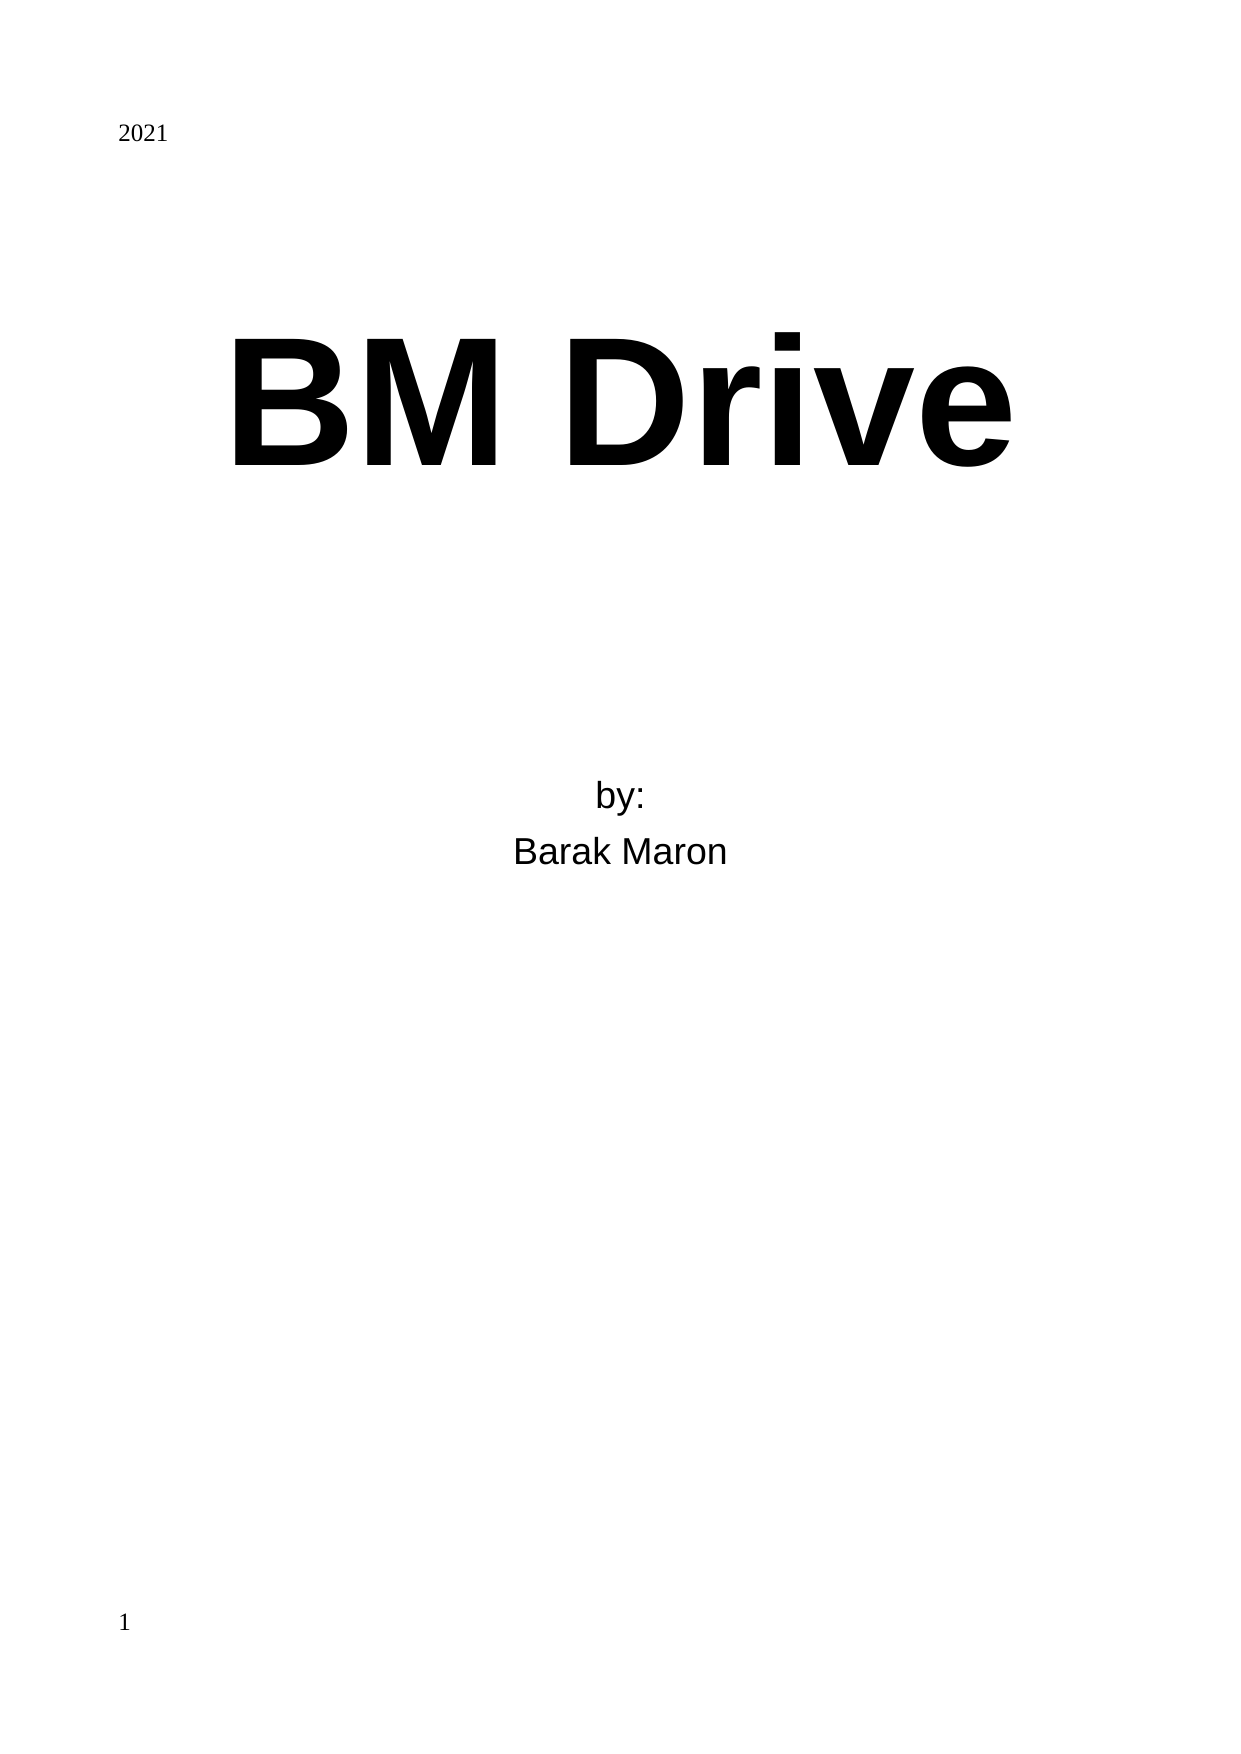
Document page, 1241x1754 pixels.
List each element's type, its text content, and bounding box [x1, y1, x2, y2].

title BM Drive [118, 293, 1122, 504]
subtitle Barak Maron [118, 829, 1122, 872]
subtitle by: [118, 774, 1122, 817]
